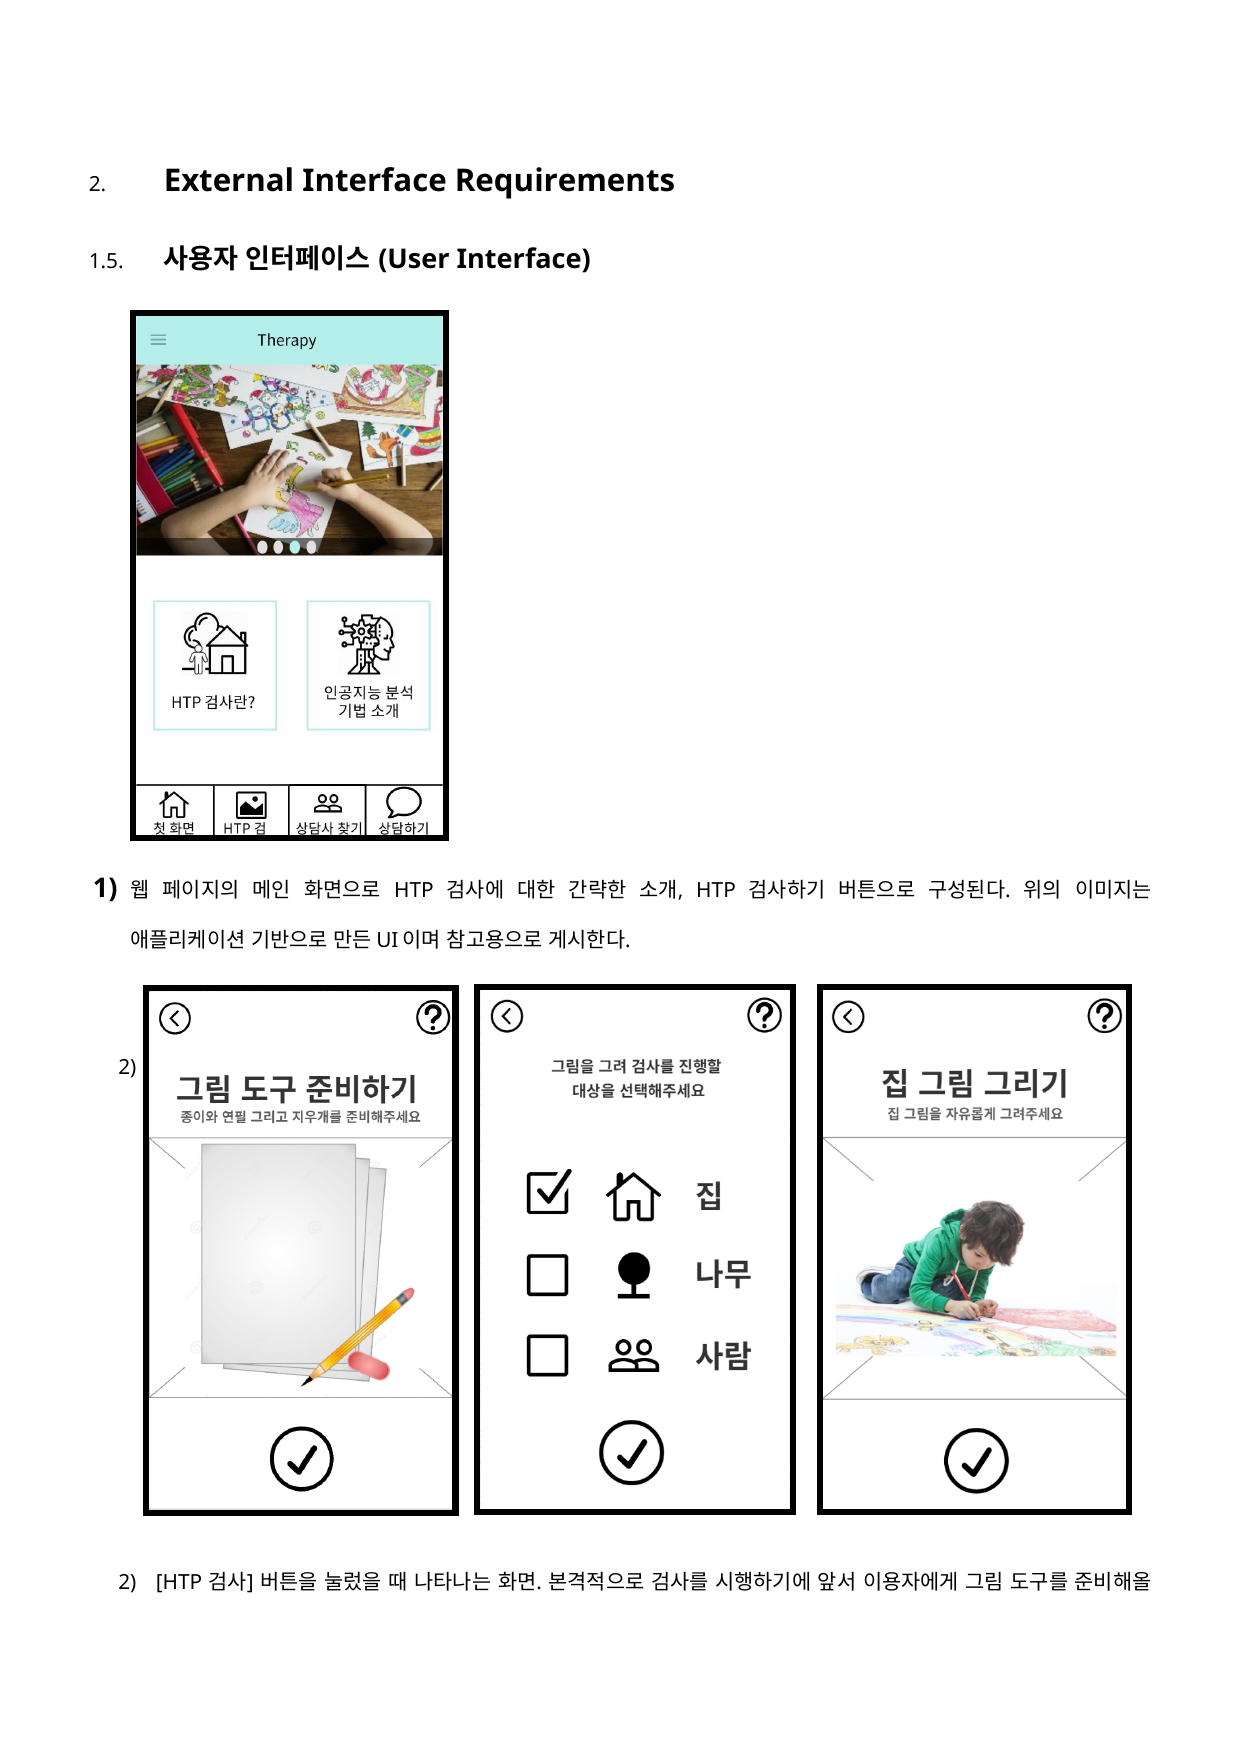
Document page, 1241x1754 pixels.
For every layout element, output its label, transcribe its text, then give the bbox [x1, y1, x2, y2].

picture [480, 990, 790, 1509]
list 사용자 인터페이스 (User Interface) [88, 237, 1152, 276]
picture [149, 991, 452, 1510]
picture [823, 990, 1126, 1509]
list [118, 1052, 1152, 1596]
list 웹 페이지의 메인 화면으로 HTP 검사에 대한 간략한 소개, HTP 검사하기 버튼으로 구성된다. 위의 이미지는 애플리케이션 기반으로 만든UI이며 참고용으로 게시한다. [93, 869, 1152, 954]
list External Interface Requirements [88, 158, 1152, 201]
picture [136, 316, 443, 835]
